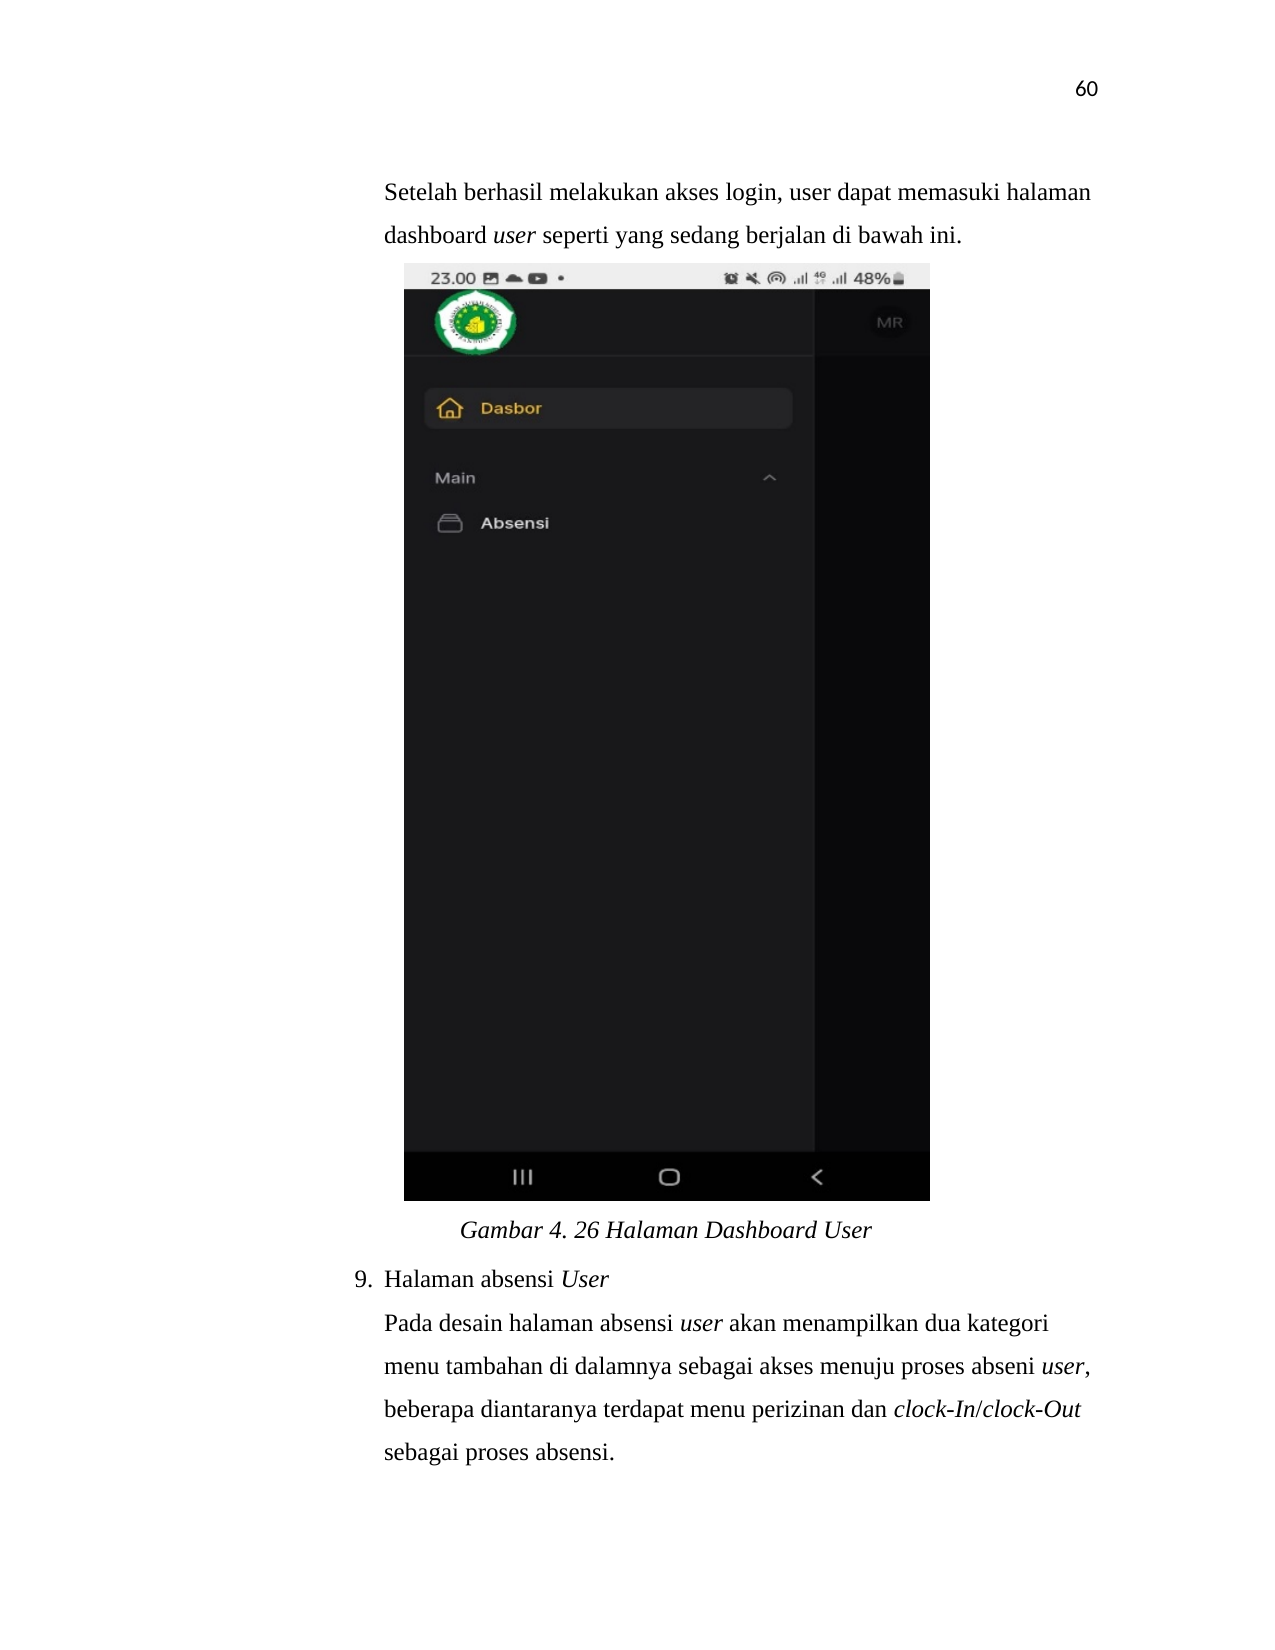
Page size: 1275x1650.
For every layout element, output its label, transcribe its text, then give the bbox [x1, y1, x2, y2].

picture [404, 263, 930, 1201]
list Halaman absensi User [354, 1264, 1098, 1293]
text Pada desain halaman absensi user akan menampilkan dua kategori menu tambahan di dalamnya sebagai akses menuju proses abseni user, beberapa diantaranya terdapat menu perizinan dan clock-In/clock-Out sebagai proses absensi. [384, 1308, 1098, 1466]
text Gambar 4. 26 Halaman Dashboard User [236, 1215, 1098, 1244]
text Setelah berhasil melakukan akses login, user dapat memasuki halaman dashboard user seperti yang sedang berjalan di bawah ini. [384, 177, 1098, 249]
